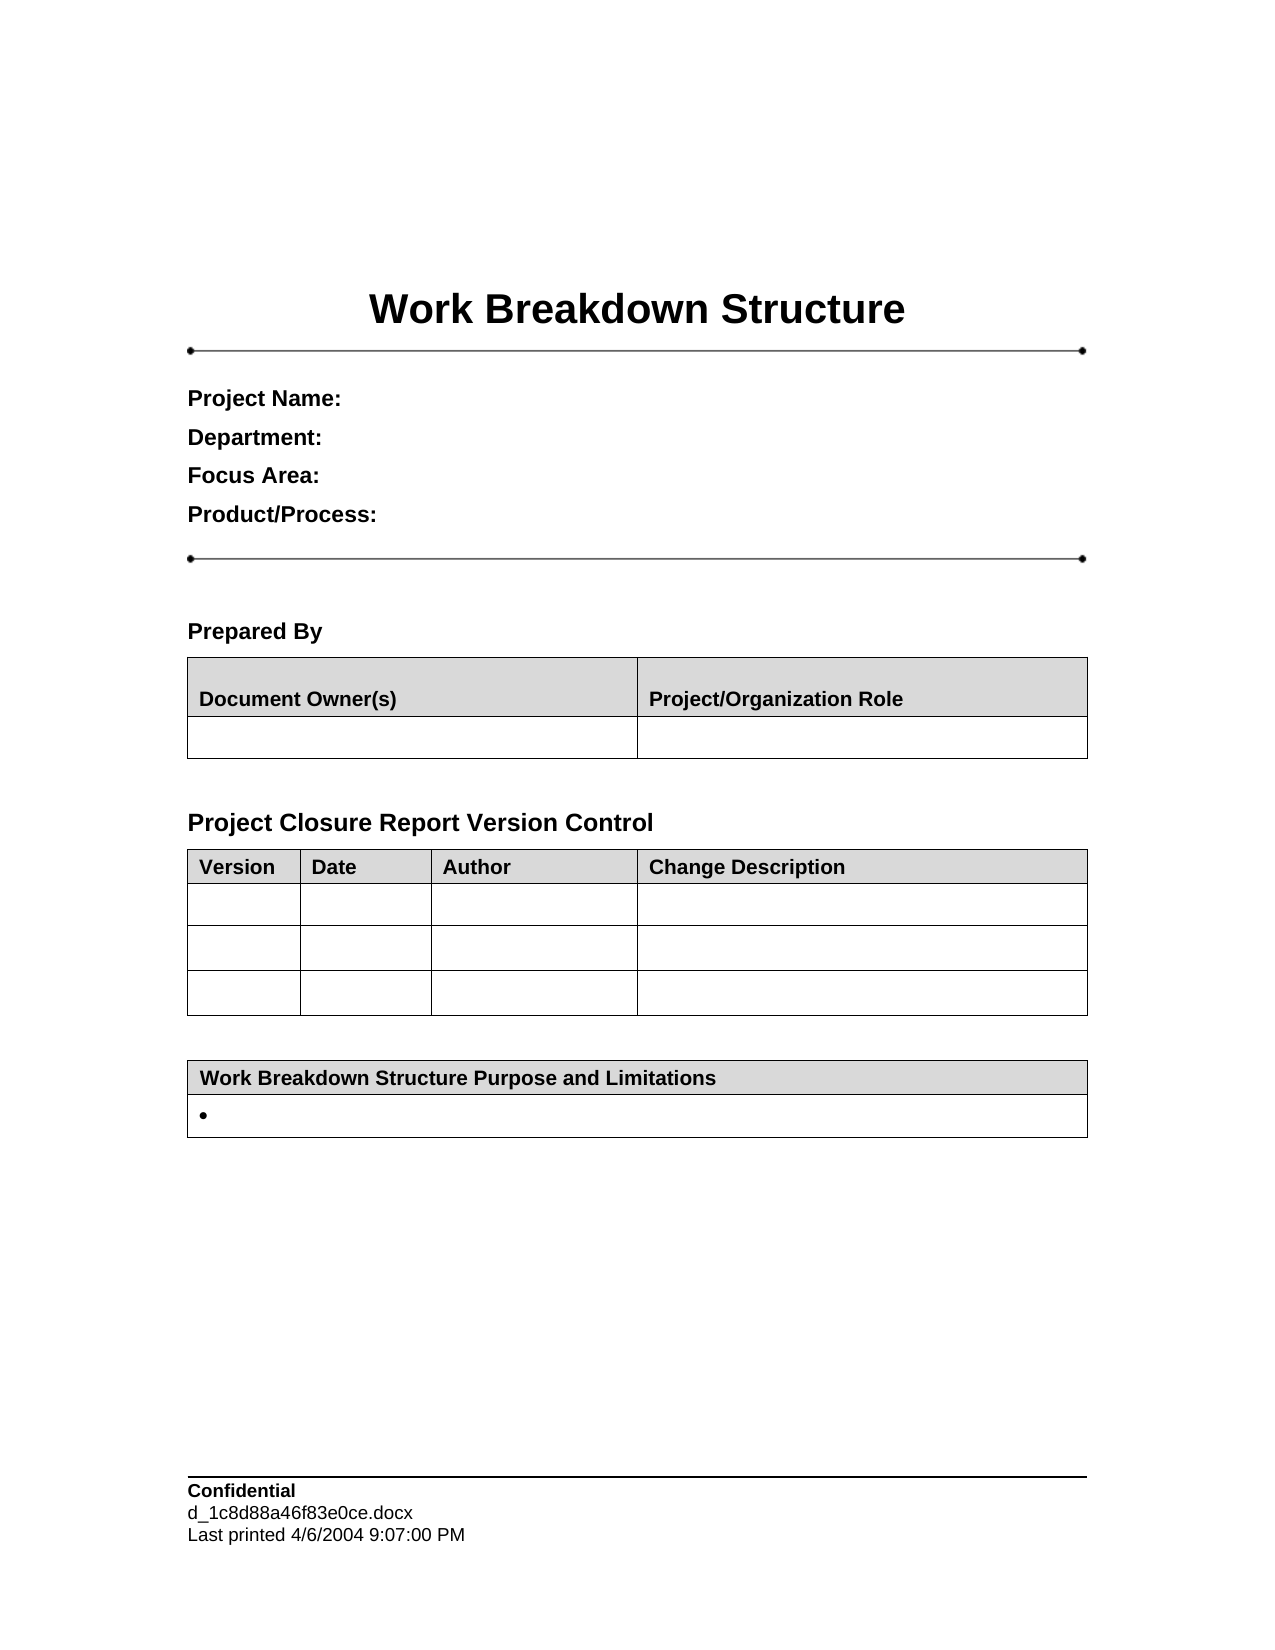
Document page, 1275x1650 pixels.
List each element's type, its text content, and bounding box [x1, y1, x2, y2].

table_cell [301, 926, 431, 970]
table_cell [301, 884, 431, 925]
table_header Change Description [638, 850, 1087, 883]
table_cell [188, 884, 300, 925]
text Work Breakdown Structure [187, 284, 1087, 332]
table_cell [432, 884, 637, 925]
table_cell [638, 884, 1087, 925]
table_header Project/Organization Role [638, 658, 1087, 716]
table_cell [638, 717, 1087, 758]
picture [187, 552, 1088, 568]
table_header Date [301, 850, 431, 883]
text Project Closure Report Version Control [187, 808, 1087, 837]
table_cell [188, 717, 637, 758]
table_cell [638, 926, 1087, 970]
table_header Work Breakdown Structure Purpose and Limitations [188, 1061, 1087, 1094]
table_cell [188, 971, 300, 1015]
table_header Document Owner(s) [188, 658, 637, 716]
table_cell [432, 926, 637, 970]
text Department: [187, 423, 1087, 450]
text Focus Area: [187, 462, 1087, 489]
text Prepared By [187, 618, 1087, 644]
picture [187, 344, 1088, 360]
table_header Version [188, 850, 300, 883]
table_cell [188, 1095, 1087, 1137]
table_header Author [432, 850, 637, 883]
table_cell [188, 926, 300, 970]
text Project Name: [187, 385, 1087, 411]
text Product/Process: [187, 501, 1087, 528]
table_cell [638, 971, 1087, 1015]
table_cell [432, 971, 637, 1015]
table_cell [301, 971, 431, 1015]
